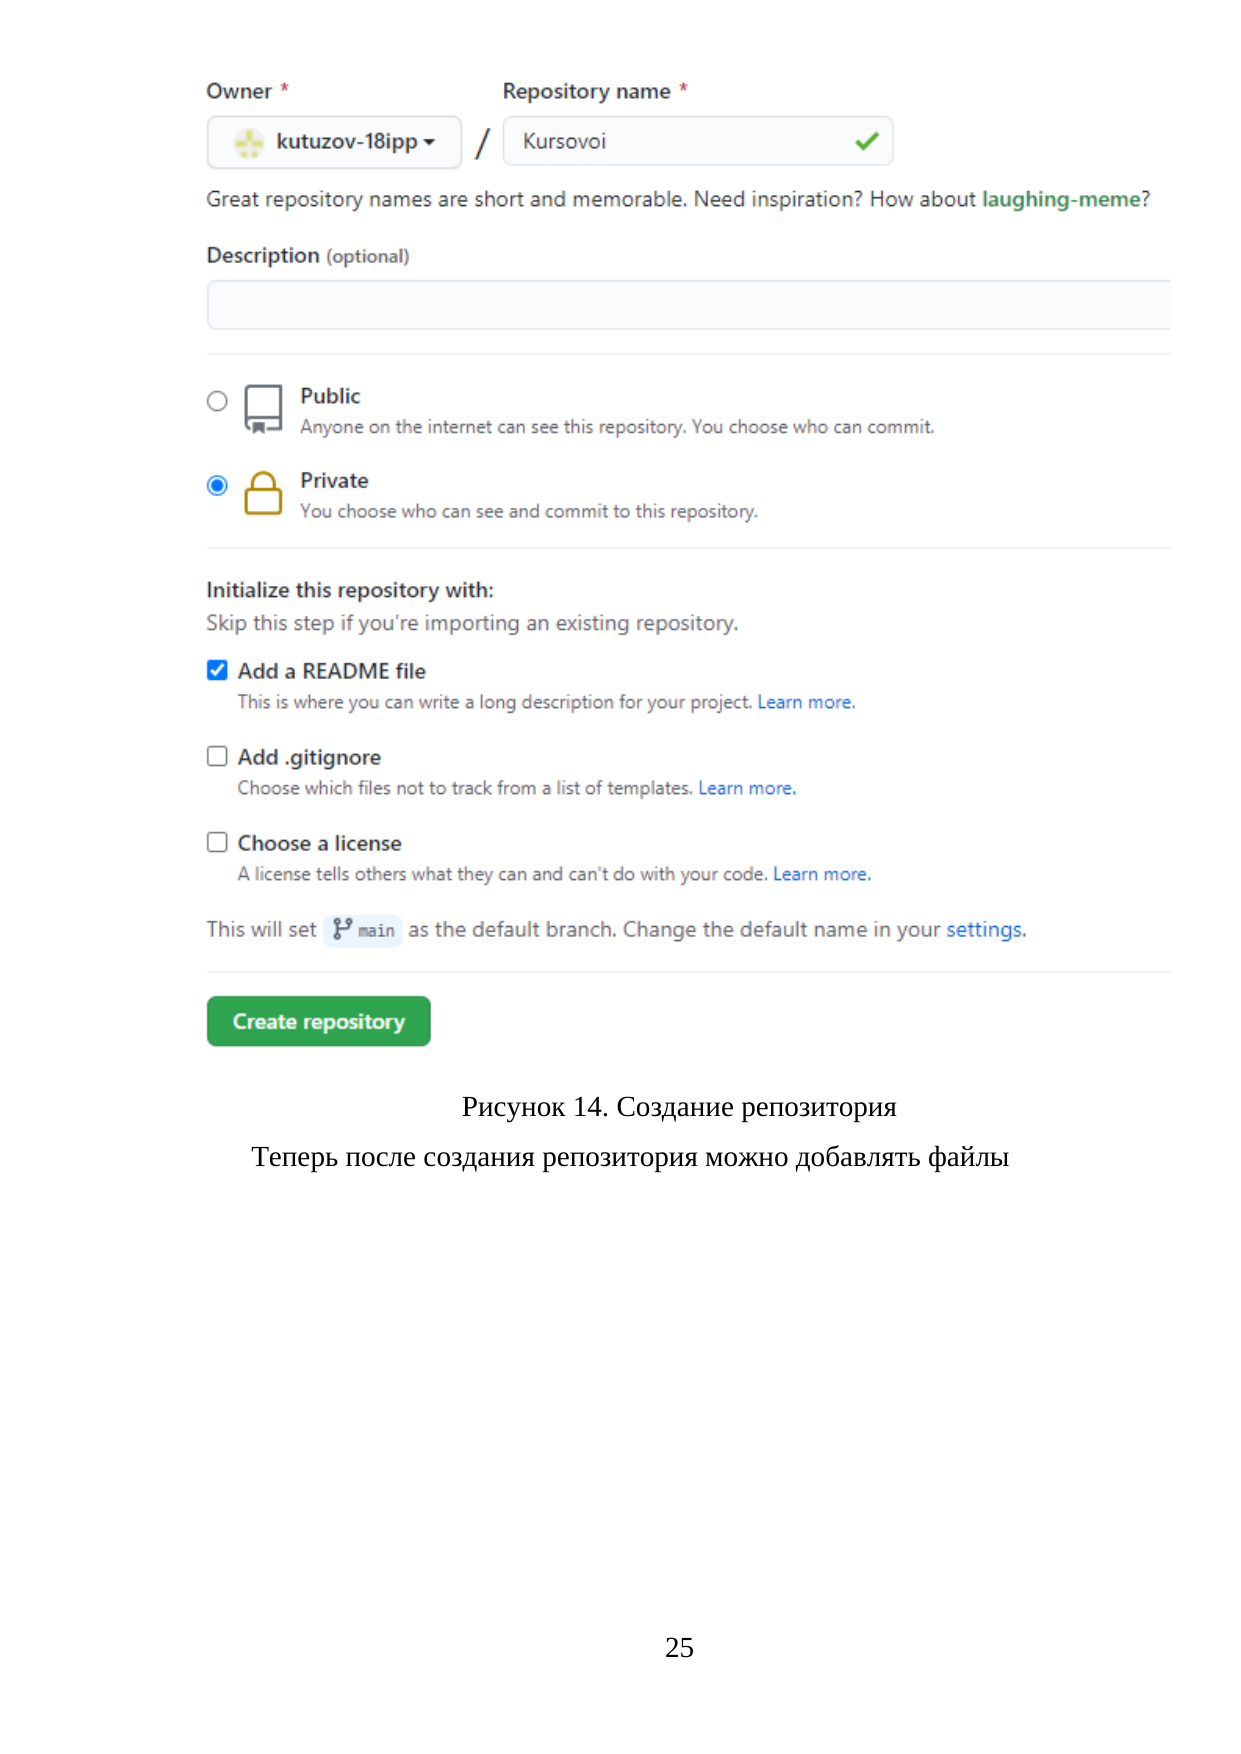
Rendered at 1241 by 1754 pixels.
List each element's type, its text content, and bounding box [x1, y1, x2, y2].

text Теперь после создания репозитория можно добавлять файлы [177, 1139, 1181, 1173]
picture [187, 44, 1171, 1073]
text Рисунок 14. Создание репозитория [177, 1089, 1181, 1123]
